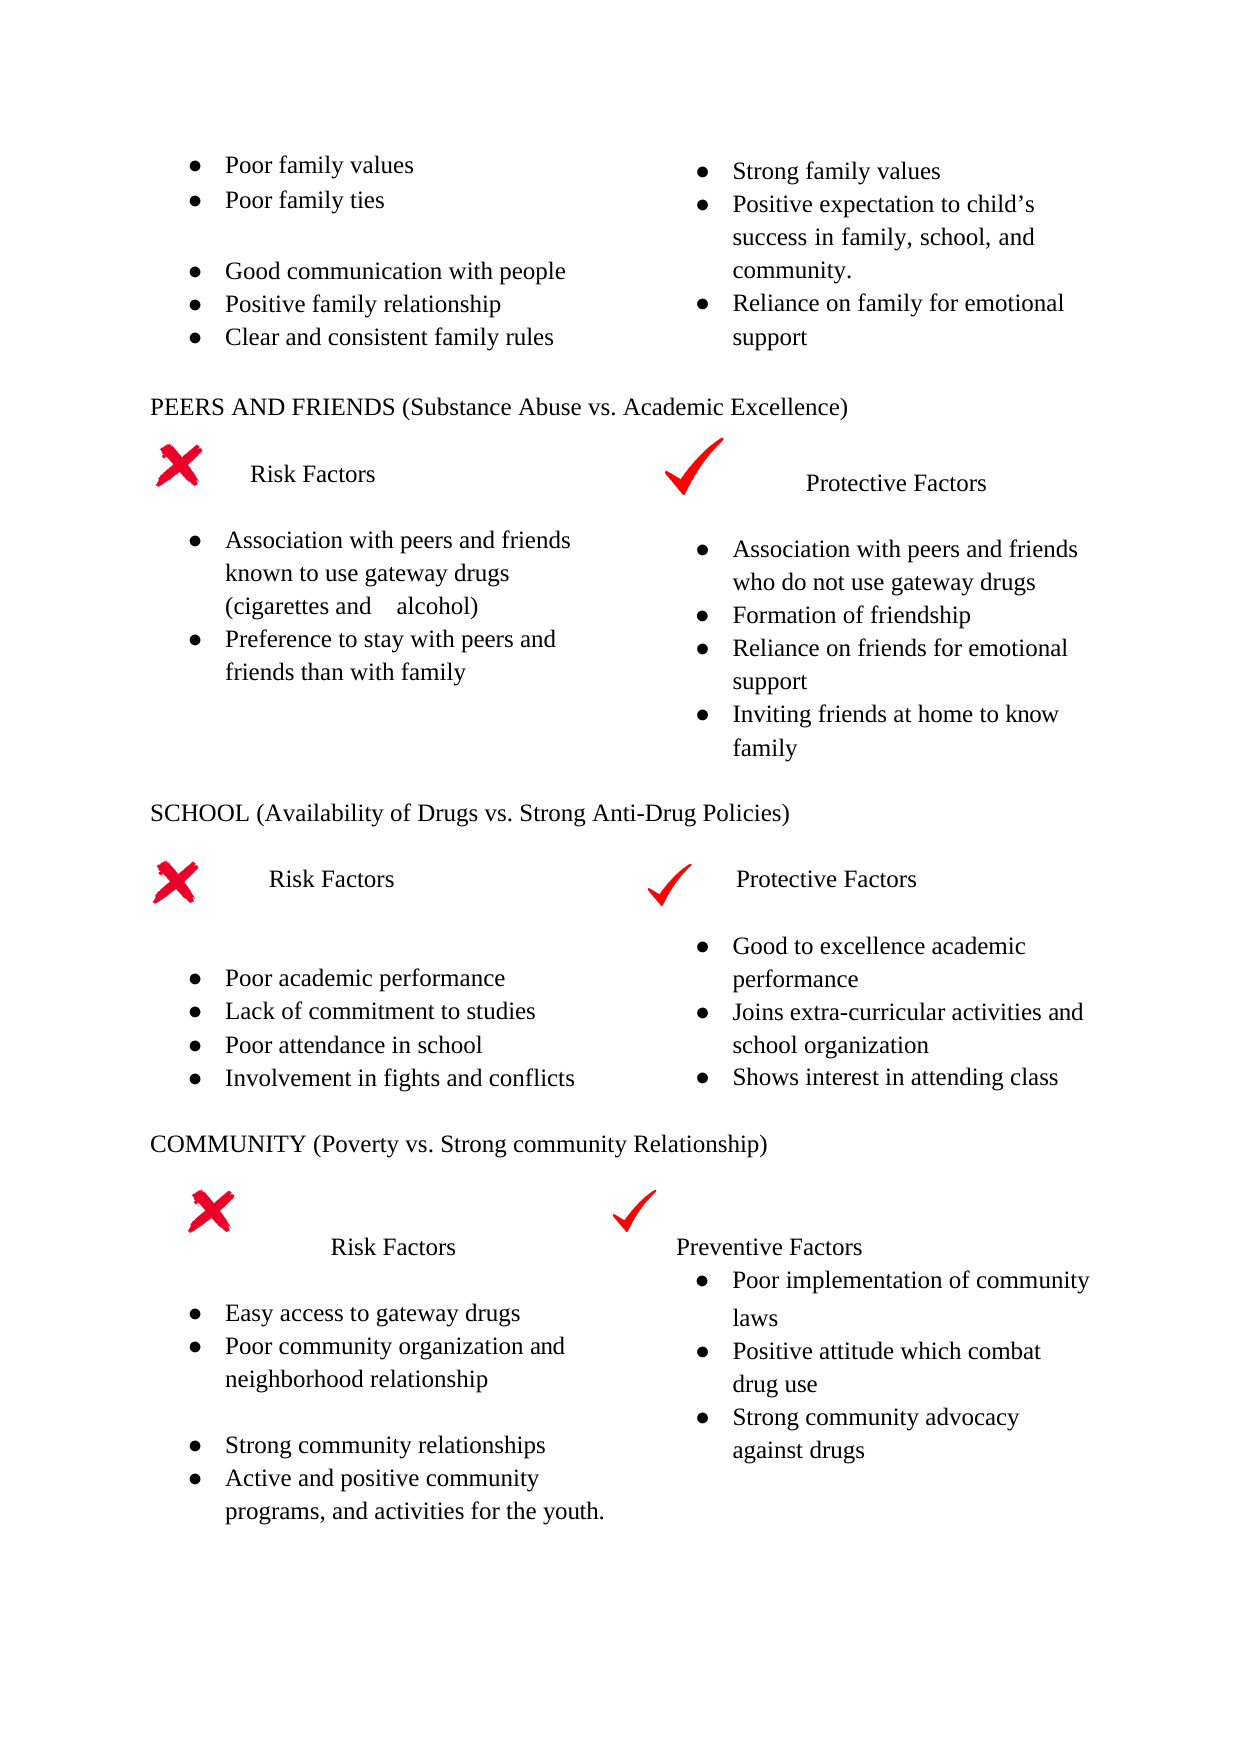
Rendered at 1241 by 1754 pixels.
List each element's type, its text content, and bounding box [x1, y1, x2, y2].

list Involvement in fights and conflicts [187, 1063, 692, 1092]
list Easy access to gateway drugs [187, 1298, 607, 1327]
list Strong family values [695, 156, 1194, 185]
text PEERS AND FRIENDS (Substance Abuse vs. Academic Excellence) [150, 392, 1194, 421]
picture [647, 893, 692, 906]
list Shows interest in attending class [695, 1063, 1194, 1091]
list Reliance on friends for emotional support [695, 633, 1069, 695]
list Clear and consistent family rules [187, 322, 570, 351]
list Strong community advocacy against drugs [695, 1402, 1020, 1464]
list Positive expectation to child’s success in family, school, and community. [695, 189, 1035, 284]
picture [153, 440, 204, 489]
list Preference to stay with peers and friends than with family [187, 624, 557, 686]
list Formation of friendship [694, 600, 1194, 629]
text laws [732, 1303, 1194, 1332]
text Risk Factors Protective Factors [269, 864, 1194, 893]
picture [664, 437, 724, 495]
list Poor implementation of community [694, 1265, 1194, 1294]
list Inviting friends at home to know family [695, 699, 1061, 761]
list Poor community organization and neighborhood relationship [187, 1331, 566, 1393]
picture [186, 1187, 237, 1235]
picture [150, 857, 200, 906]
list Reliance on family for emotional support [695, 288, 1065, 351]
text COMMUNITY (Poverty vs. Strong community Relationship) [150, 1129, 1194, 1158]
list Strong community relationships [187, 1430, 607, 1459]
text Risk Factors [250, 459, 575, 488]
list Positive attitude which combat drug use [695, 1336, 1042, 1398]
list Good to excellence academic performance [695, 931, 1027, 992]
list Poor family ties [187, 185, 570, 214]
list Positive family relationship [187, 289, 570, 317]
list Association with peers and friends known to use gateway drugs (cigarettes and alcohol) [187, 525, 571, 620]
list Poor attendance in school [187, 1030, 692, 1059]
list Good communication with people [187, 256, 570, 284]
picture [612, 1190, 657, 1232]
list Association with peers and friends who do not use gateway drugs [695, 534, 1078, 596]
list Poor academic performance [187, 963, 692, 992]
text Risk Factors Preventive Factors [330, 1186, 1194, 1261]
text Protective Factors [803, 468, 989, 497]
list Poor family values [187, 150, 570, 179]
text SCHOOL (Availability of Drugs vs. Strong Anti-Drug Policies) [150, 798, 1194, 827]
list Active and positive community programs, and activities for the youth. [187, 1463, 607, 1525]
list Joins extra-curricular activities and school organization [695, 997, 1085, 1059]
list Lack of commitment to studies [187, 996, 692, 1025]
